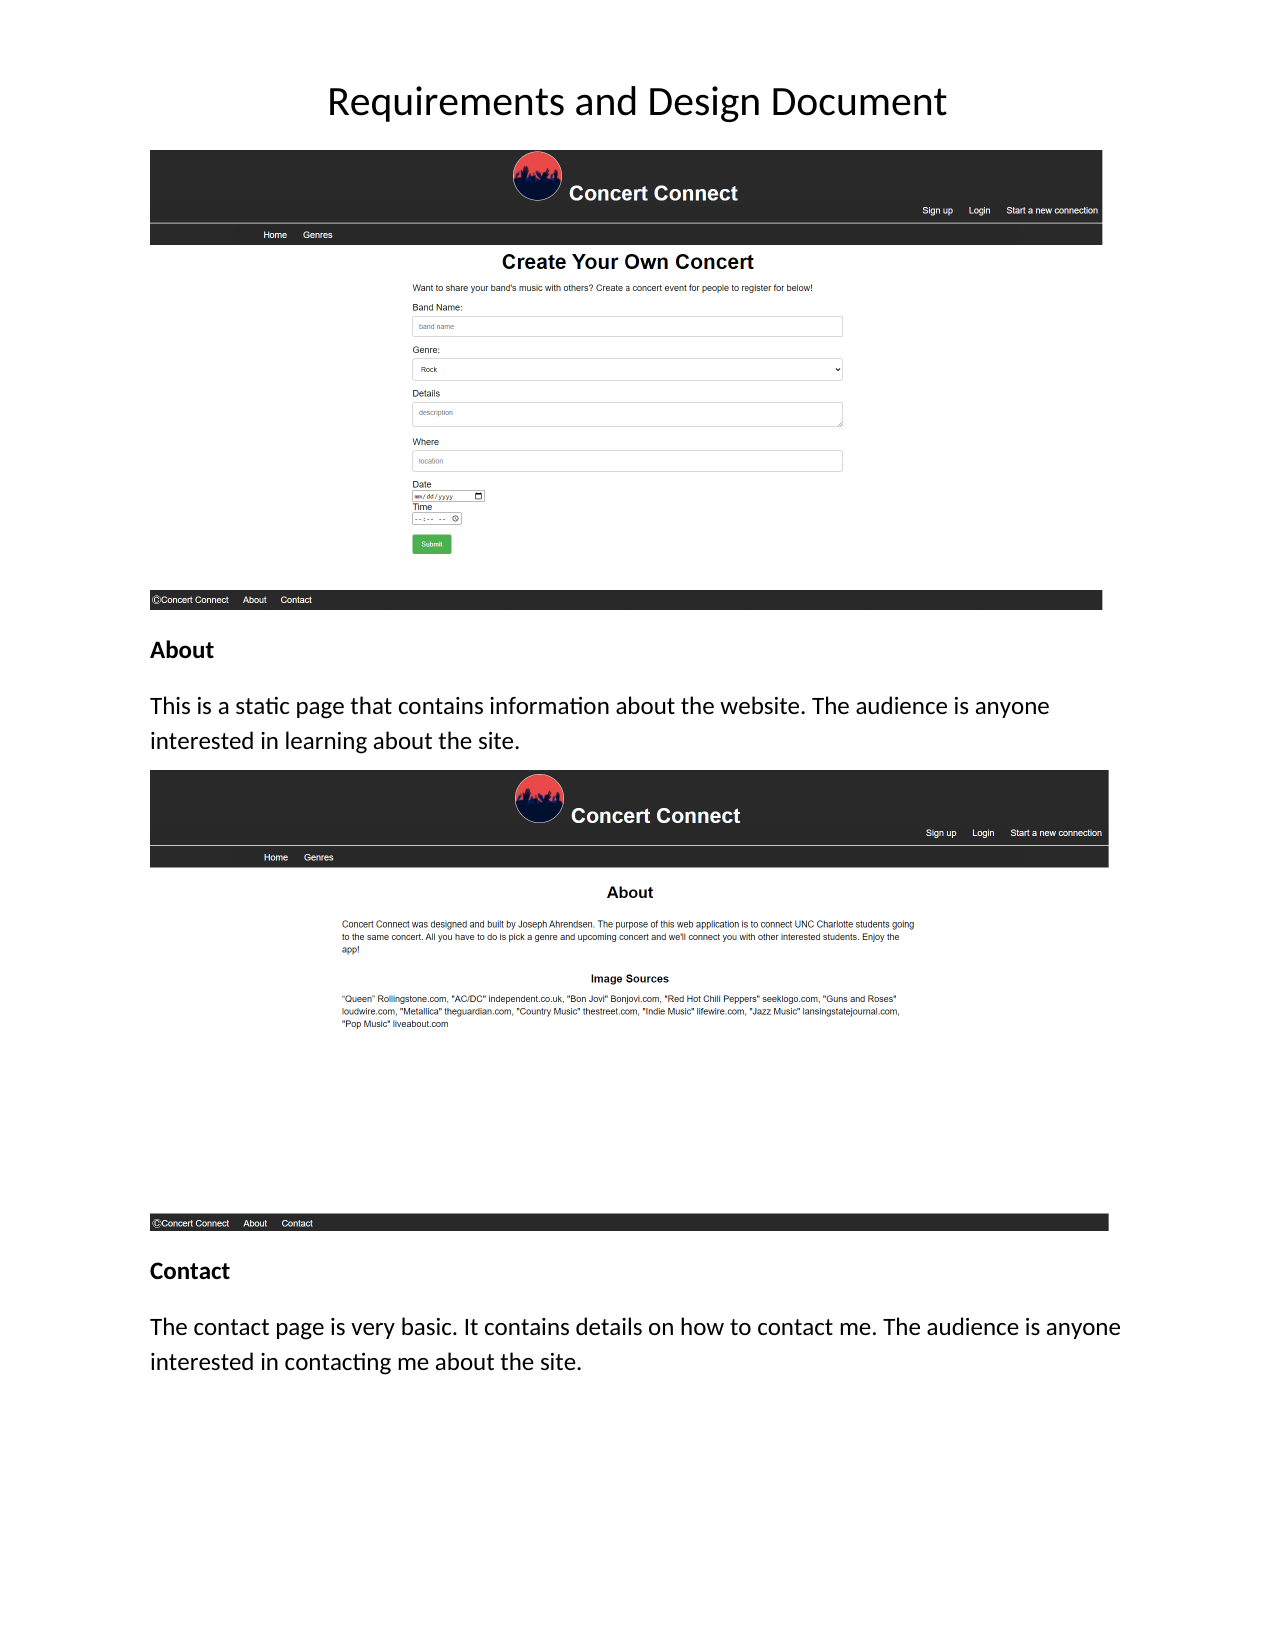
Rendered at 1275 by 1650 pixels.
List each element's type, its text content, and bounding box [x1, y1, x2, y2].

picture [150, 770, 1109, 1231]
text This is a static page that contains information about the website. The audience is anyone interested in learning about the site. [150, 690, 1125, 756]
picture [150, 150, 1103, 610]
text About [150, 634, 1125, 665]
text The contact page is very basic. It contains details on how to contact me. The audience is anyone interested in contacting me about the site. [150, 1311, 1125, 1377]
text Contact [150, 1255, 1125, 1286]
